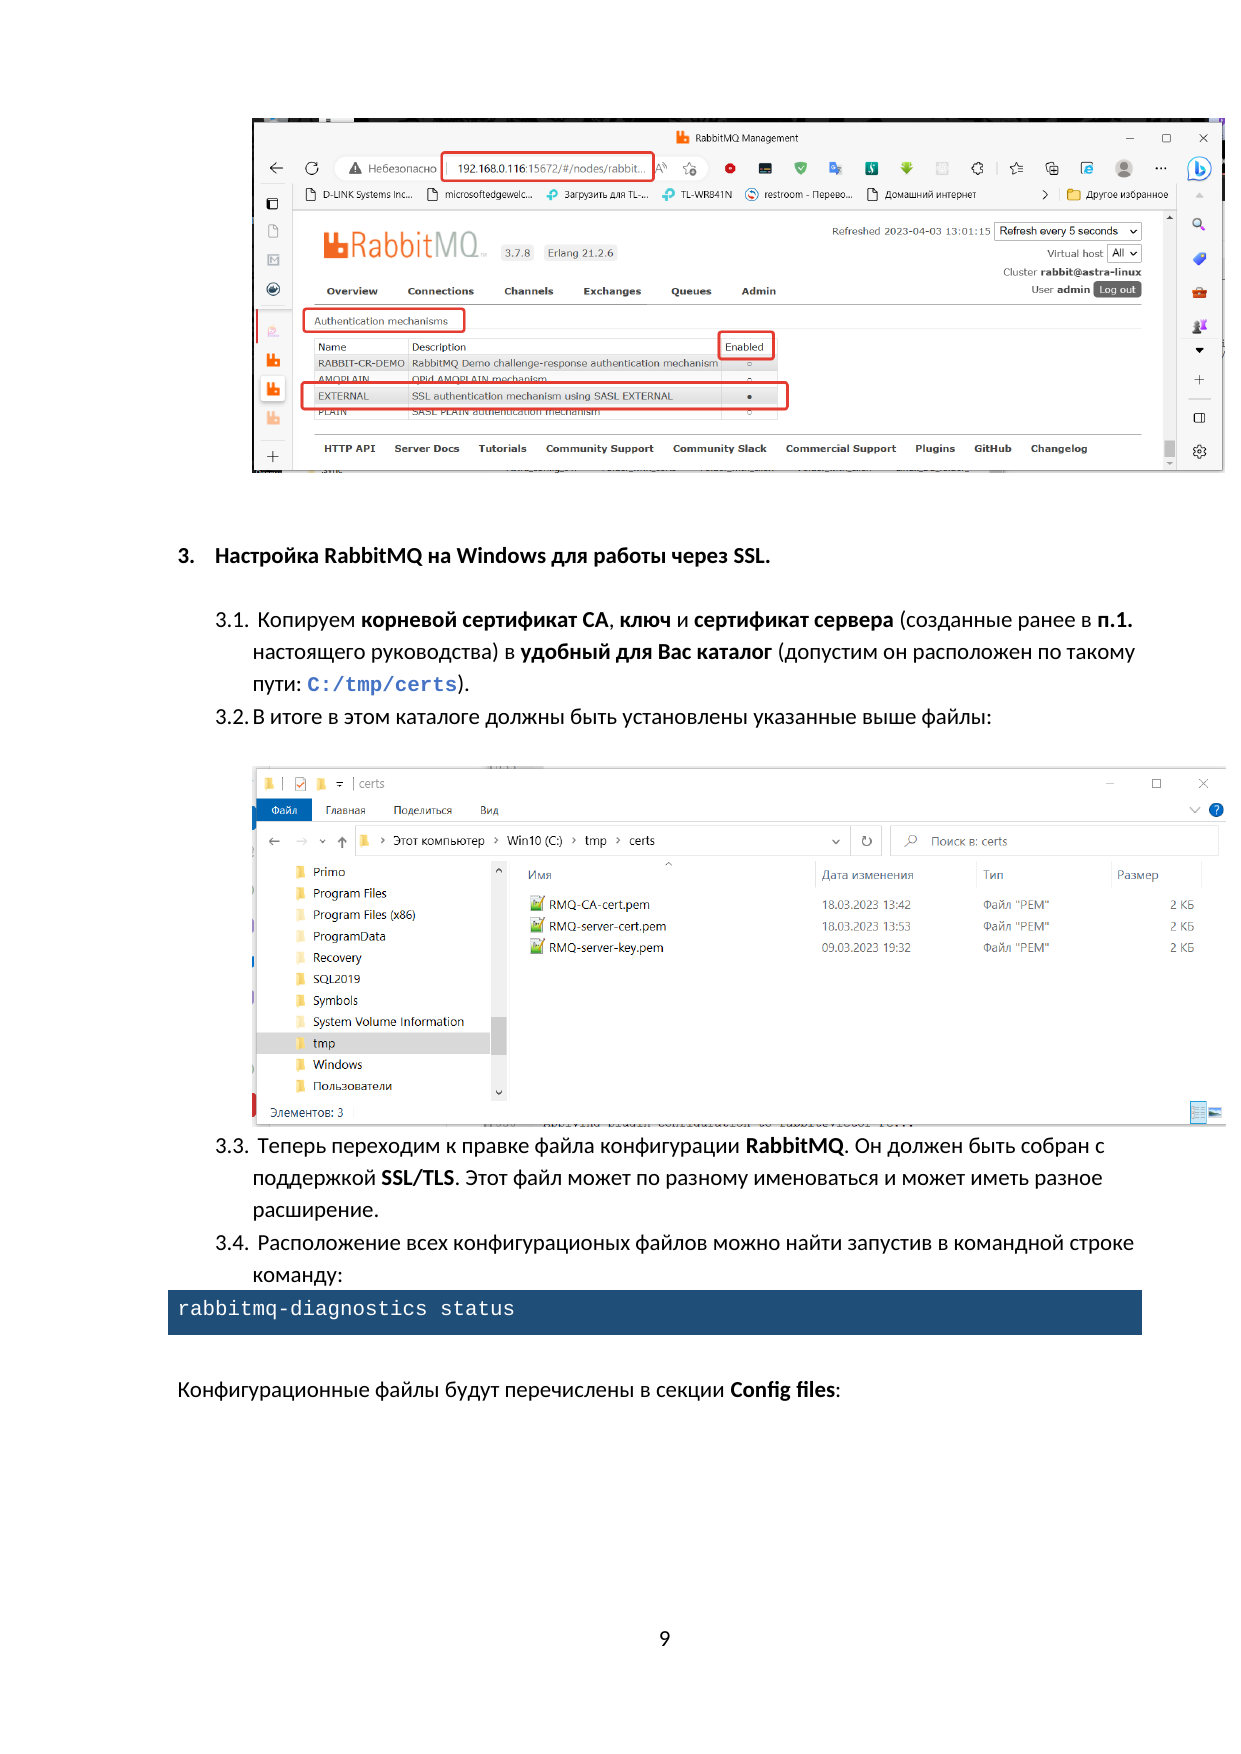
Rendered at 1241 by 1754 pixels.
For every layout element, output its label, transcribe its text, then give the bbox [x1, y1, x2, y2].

list Теперь переходим к правке файла конфигурации RabbitMQ. Он должен быть собран с поддержкой SSL/TLS. Этот файл может по разному именоваться и может иметь разное расширение. [215, 1131, 1152, 1224]
list Расположение всех конфигурационых файлов можно найти запустив в командной строке команду: [215, 1228, 1152, 1288]
picture [252, 766, 1226, 1127]
list Конфигурационные файлы будут перечислены в секции Config files: [177, 1375, 1152, 1403]
list В итоге в этом каталоге должны быть установлены указанные выше файлы: [215, 702, 1152, 730]
picture [252, 118, 1225, 473]
list Настройка RabbitMQ на Windows для работы через SSL. [177, 541, 1152, 569]
list Копируем корневой сертификат CA, ключ и сертификат сервера (созданные ранее в п.1. настоящего руководства) в удобный для Вас каталог (допустим он расположен по такому пути: C:/tmp/certs). [215, 605, 1152, 698]
table_header rabbitmq-diagnostics status [168, 1290, 1142, 1335]
